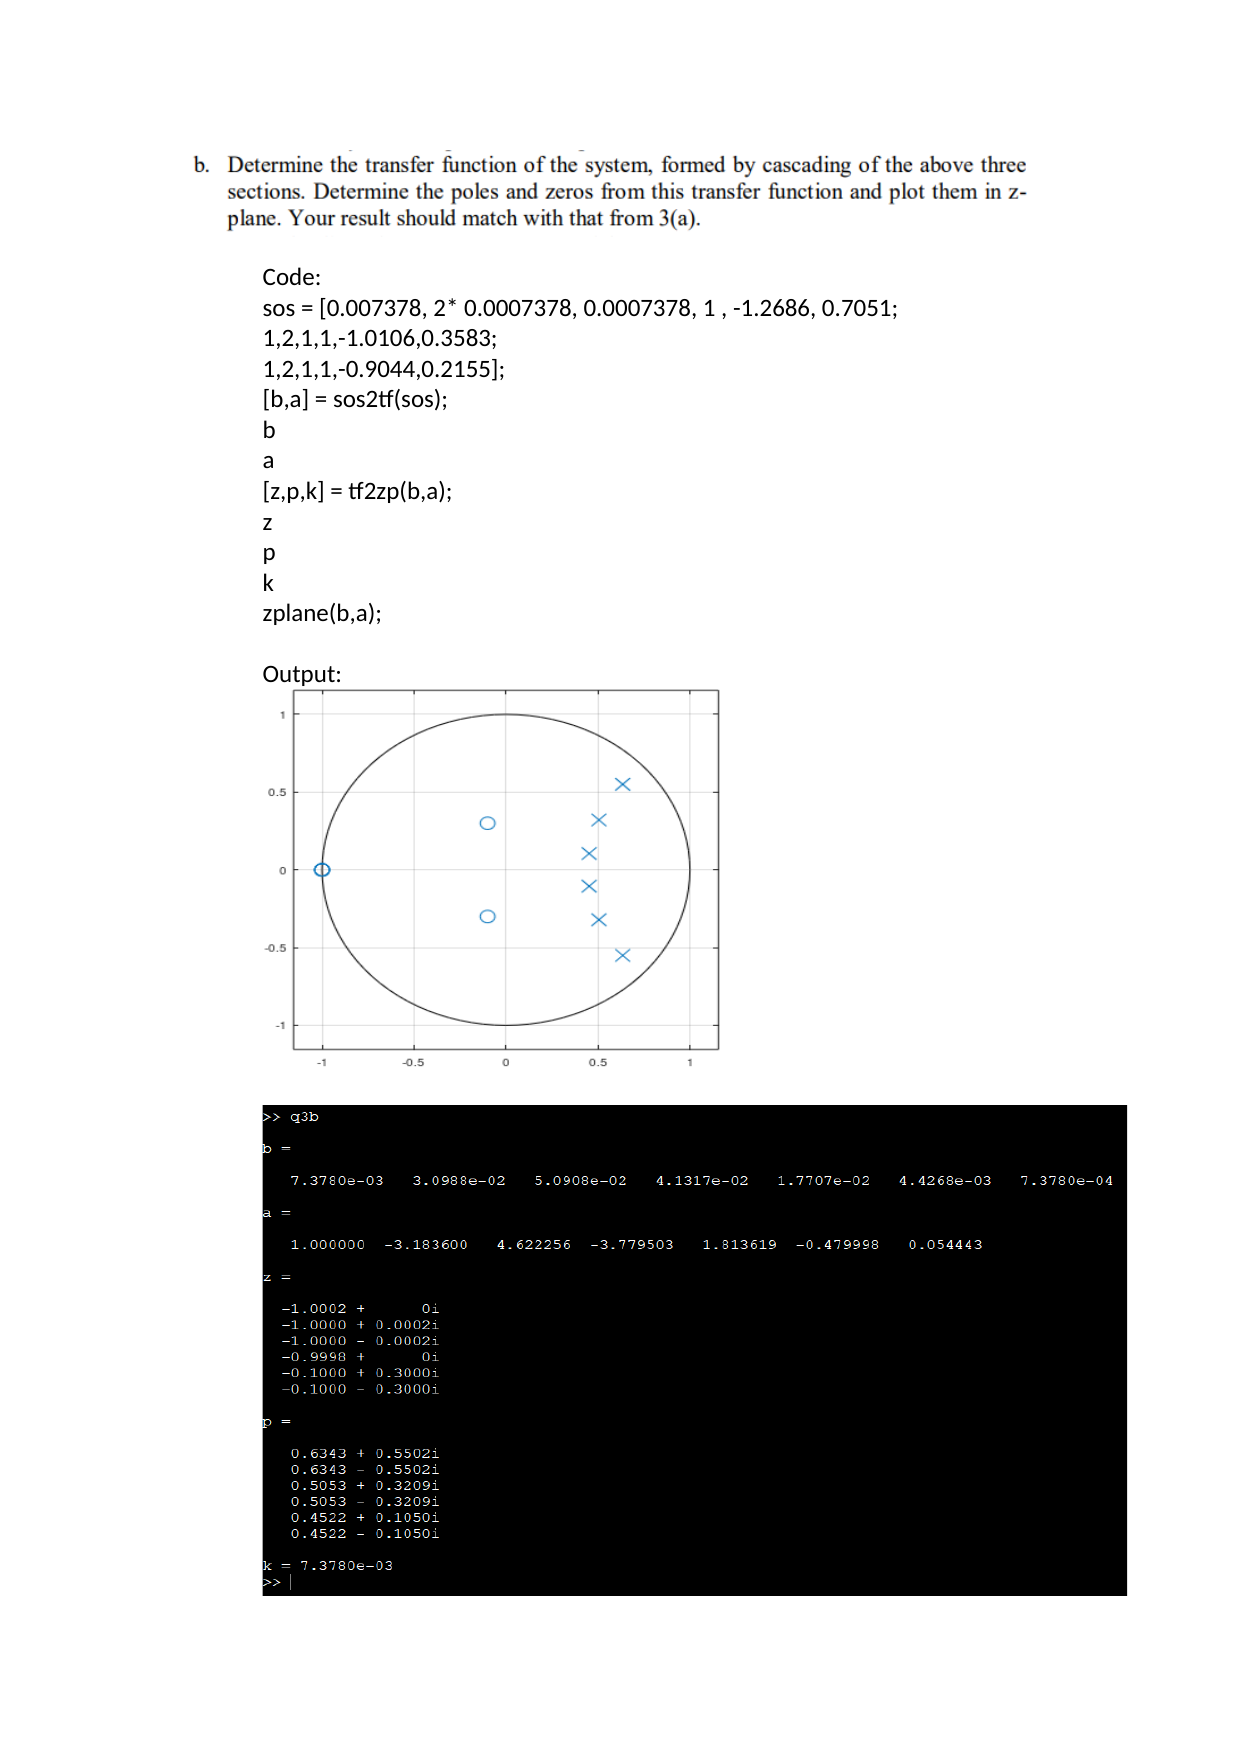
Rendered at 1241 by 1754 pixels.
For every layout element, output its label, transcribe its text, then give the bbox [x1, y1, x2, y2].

text Output: [187, 658, 1053, 689]
text 1,2,1,1,-1.0106,0.3583; [187, 323, 1053, 353]
text z [187, 506, 1053, 536]
text b [187, 414, 1053, 445]
picture [187, 150, 1053, 237]
text [b,a] = sos2tf(sos); [187, 384, 1053, 414]
text k [187, 567, 1053, 597]
text sos = [0.007378, 2* 0.0007378, 0.0007378, 1 , -1.2686, 0.7051; [187, 292, 1053, 323]
picture [262, 688, 757, 1081]
text Code: [187, 262, 1053, 292]
text [z,p,k] = tf2zp(b,a); [187, 475, 1053, 506]
text a [187, 445, 1053, 475]
text 1,2,1,1,-0.9044,0.2155]; [187, 353, 1053, 384]
text p [187, 536, 1053, 567]
picture [262, 1105, 1128, 1596]
text zplane(b,a); [187, 597, 1053, 628]
